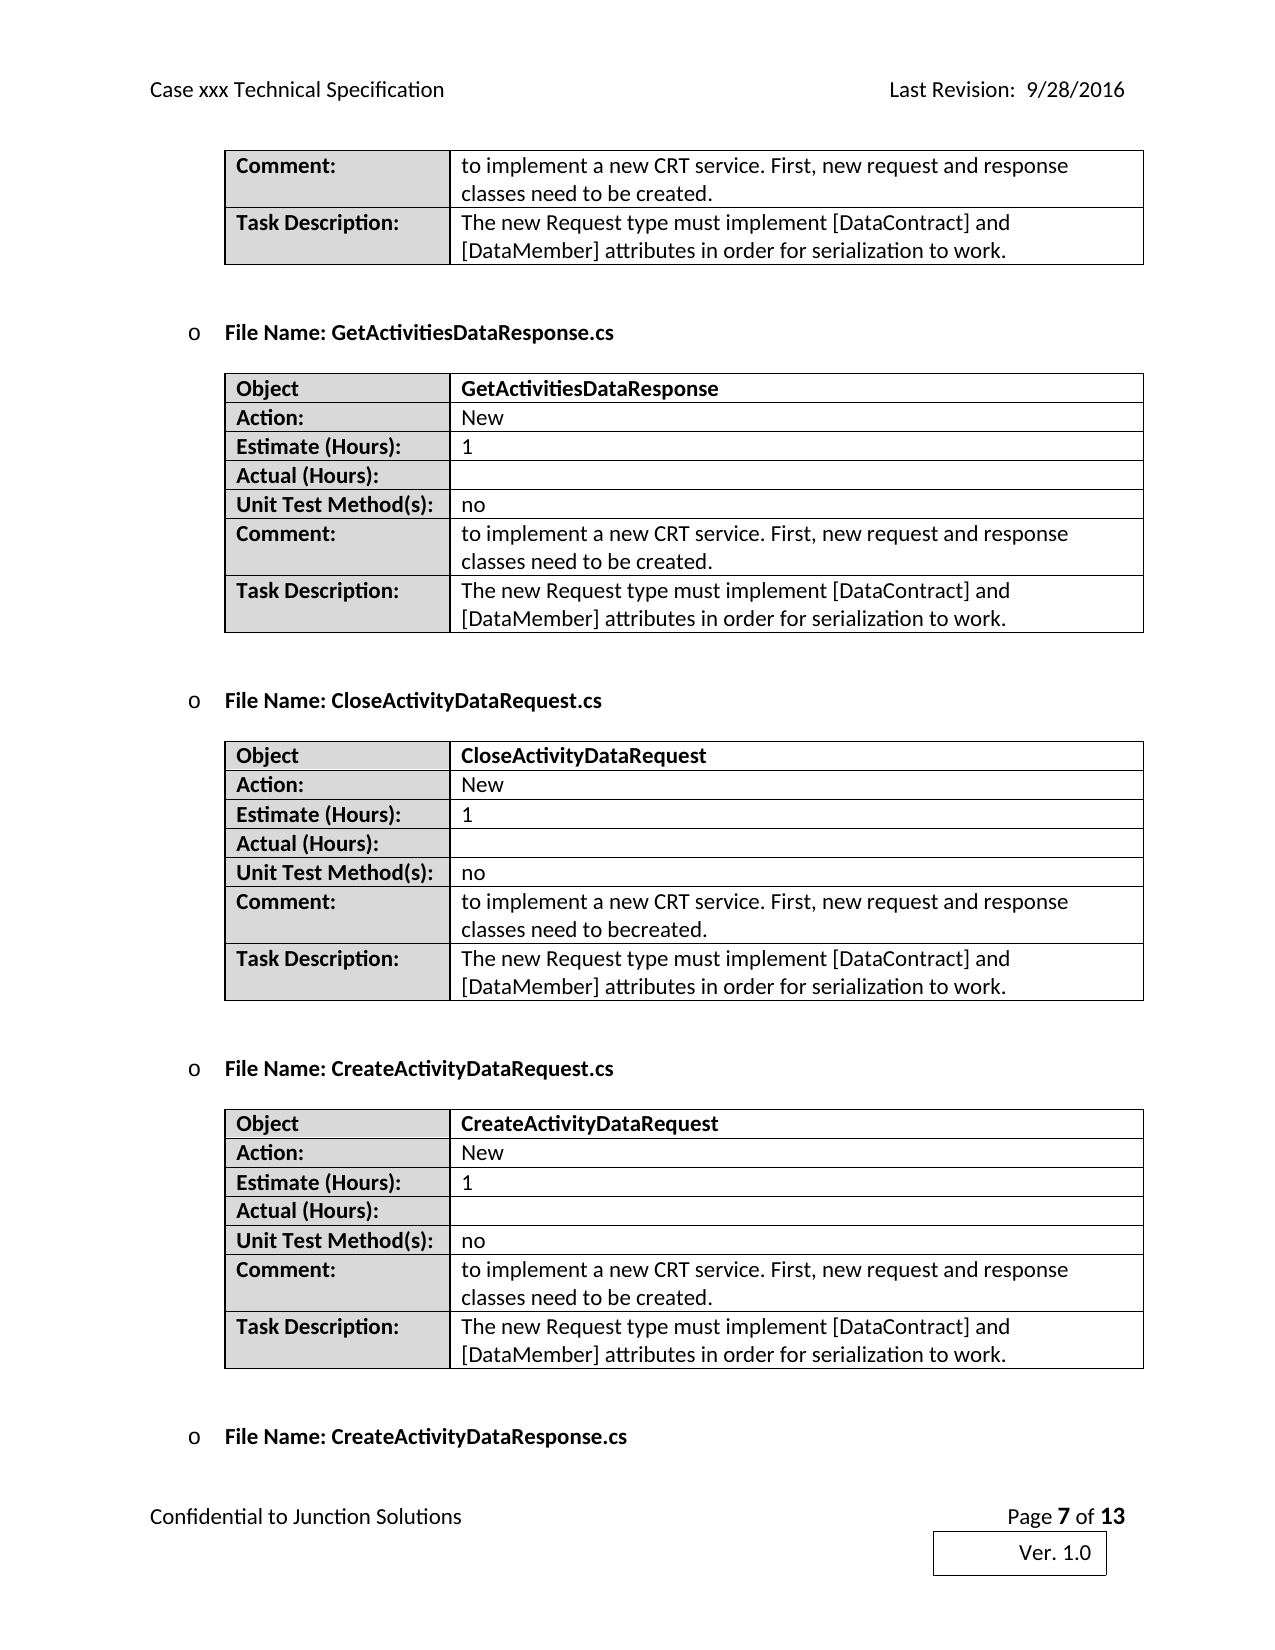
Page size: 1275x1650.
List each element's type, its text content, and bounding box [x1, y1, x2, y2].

table_cell to implement a new CRT service. First, new request and response classes need to be created. [451, 519, 1143, 575]
table_cell Comment: [226, 519, 449, 575]
table_cell Estimate (Hours): [226, 800, 449, 828]
table_cell Actual (Hours): [226, 829, 449, 857]
table_cell The new Request type must implement [DataContract] and [DataMember] attributes in order for serialization to work. [451, 576, 1143, 632]
table_cell no [451, 1226, 1143, 1254]
list File Name: CloseActivityDataRequest.cs [187, 686, 1125, 715]
table_cell to implement a new CRT service. First, new request and response classes need to becreated. [451, 887, 1143, 943]
table_cell Estimate (Hours): [226, 1168, 449, 1196]
table_cell Task Description: [226, 944, 449, 1000]
table_cell Comment: [226, 887, 449, 943]
table_cell Actual (Hours): [226, 1197, 449, 1225]
table_header Object [226, 374, 449, 402]
table_header CreateActivityDataRequest [451, 1110, 1143, 1137]
table_cell no [451, 858, 1143, 886]
table_header CloseActivityDataRequest [451, 742, 1143, 769]
table_cell The new Request type must implement [DataContract] and [DataMember] attributes in order for serialization to work. [451, 208, 1143, 264]
list File Name: CreateActivityDataRequest.cs [187, 1054, 1125, 1083]
table_cell Unit Test Method(s): [226, 1226, 449, 1254]
table_header Object [226, 1110, 449, 1137]
table_cell Comment: [226, 1255, 449, 1311]
table_header Object [226, 742, 449, 769]
table_cell Task Description: [226, 1312, 449, 1368]
table_cell [451, 1197, 1143, 1225]
table_cell to implement a new CRT service. First, new request and response classes need to be created. [451, 151, 1143, 207]
table_cell Action: [226, 771, 449, 799]
table_cell Action: [226, 1139, 449, 1167]
table_cell 1 [451, 432, 1143, 460]
list File Name: CreateActivityDataResponse.cs [187, 1422, 1125, 1451]
table_header GetActivitiesDataResponse [451, 374, 1143, 402]
table_cell Comment: [226, 151, 449, 207]
table_cell Task Description: [226, 208, 449, 264]
table_cell Task Description: [226, 576, 449, 632]
table_cell [451, 461, 1143, 489]
table_cell Unit Test Method(s): [226, 858, 449, 886]
table_cell New [451, 1139, 1143, 1167]
table_cell 1 [451, 1168, 1143, 1196]
table_cell The new Request type must implement [DataContract] and [DataMember] attributes in order for serialization to work. [451, 1312, 1143, 1368]
list File Name: GetActivitiesDataResponse.cs [187, 318, 1125, 347]
table_cell New [451, 403, 1143, 431]
table_cell no [451, 490, 1143, 518]
table_cell to implement a new CRT service. First, new request and response classes need to be created. [451, 1255, 1143, 1311]
table_cell The new Request type must implement [DataContract] and [DataMember] attributes in order for serialization to work. [451, 944, 1143, 1000]
table_cell Unit Test Method(s): [226, 490, 449, 518]
table_cell [451, 829, 1143, 857]
table_cell New [451, 771, 1143, 799]
table_cell Action: [226, 403, 449, 431]
table_cell Actual (Hours): [226, 461, 449, 489]
table_cell 1 [451, 800, 1143, 828]
table_cell Estimate (Hours): [226, 432, 449, 460]
